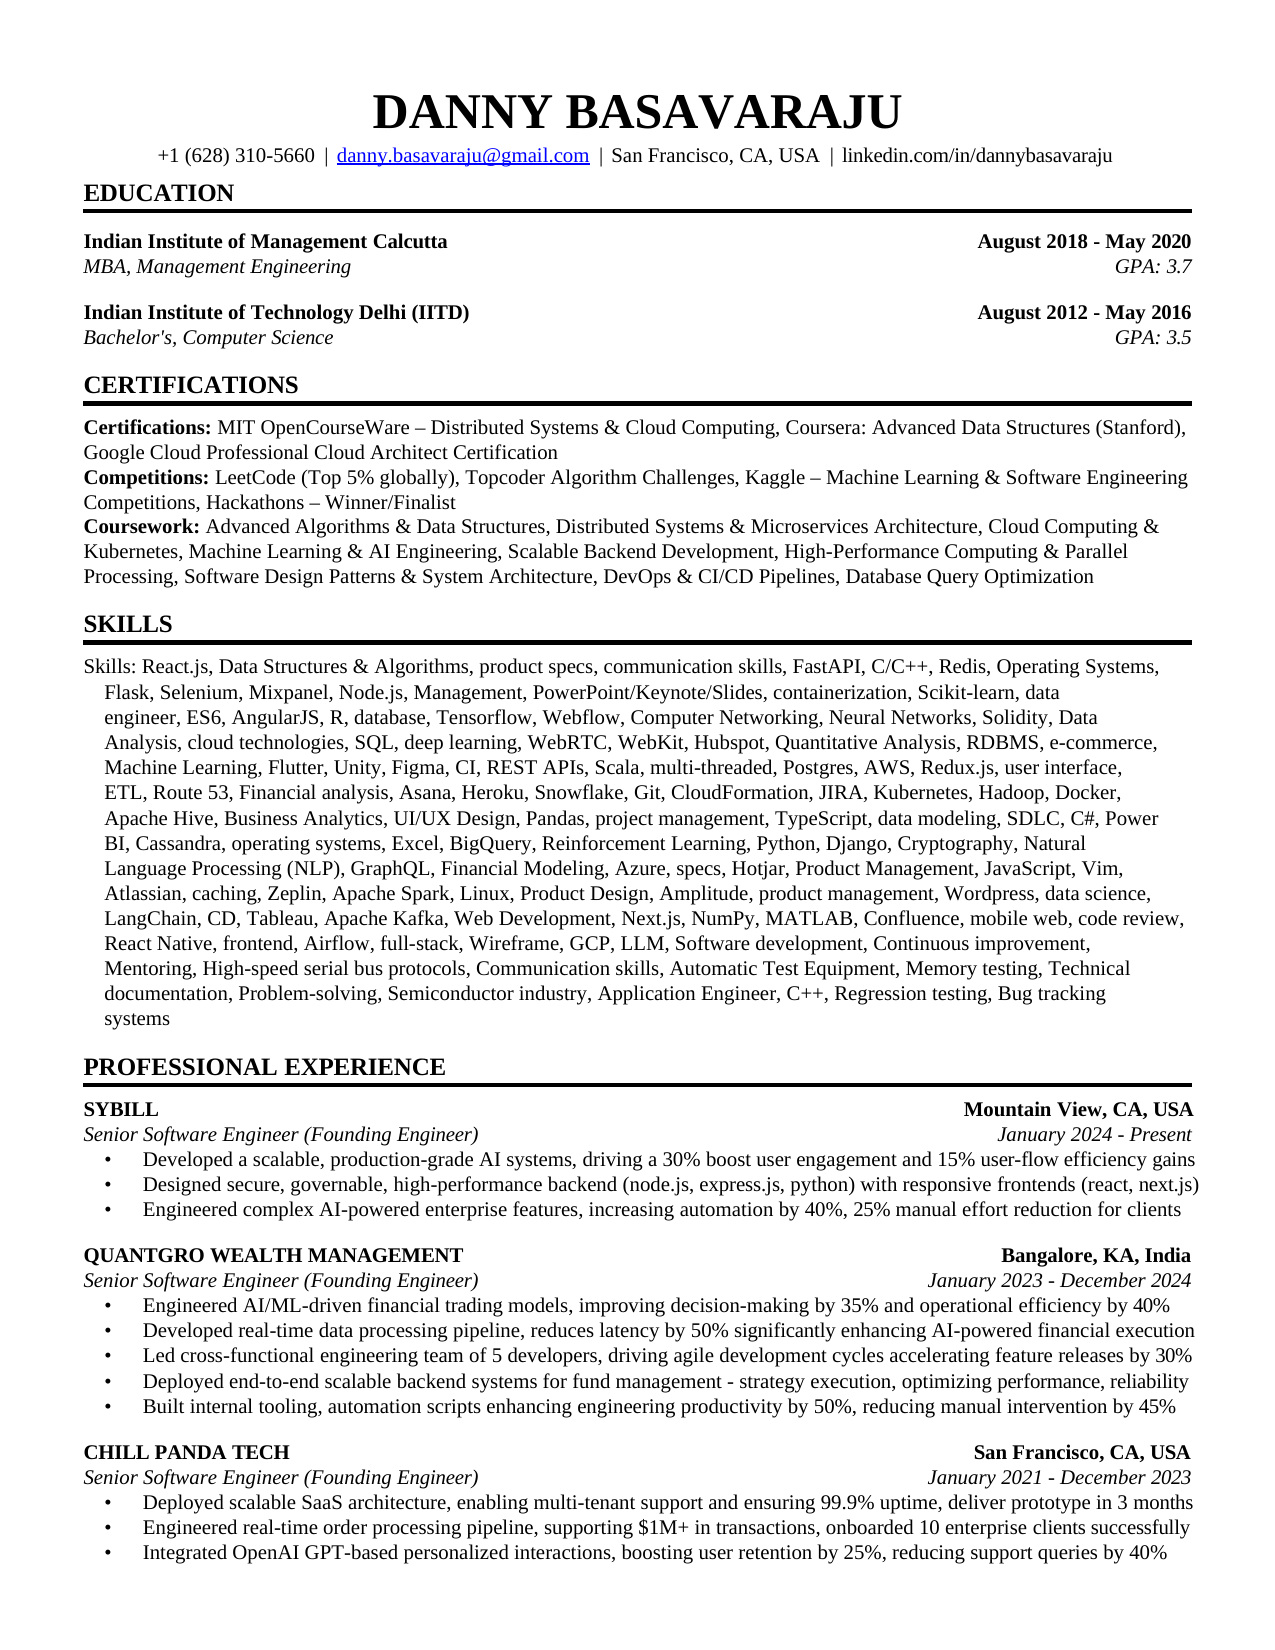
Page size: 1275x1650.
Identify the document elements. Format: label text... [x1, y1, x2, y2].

text BI, Cassandra, operating systems, Excel, BigQuery, Reinforcement Learning, Python, Django, Cryptography, Natural [104, 831, 1200, 854]
subtitle SKILLS [83, 609, 1200, 638]
text +1 (628) 310-5660 | danny.basavaraju@gmail.com | San Francisco, CA, USA | linkedin.com/in/dannybasavaraju [75, 143, 1195, 167]
text Coursework: Advanced Algorithms & Data Structures, Distributed Systems & Microservices Architecture, Cloud Computing & Kubernetes, Machine Learning & AI Engineering, Scalable Backend Development, High-Performance Computing & Parallel Processing, Software Design Patterns & System Architecture, DevOps & CI/CD Pipelines, Database Query Optimization [83, 514, 1197, 588]
list Deployed scalable SaaS architecture, enabling multi-tenant support and ensuring 99.9% uptime, deliver prototype in 3 months [104, 1490, 1200, 1514]
text LangChain, CD, Tableau, Apache Kafka, Web Development, Next.js, NumPy, MATLAB, Confluence, mobile web, code review, [104, 906, 1200, 930]
list Developed real-time data processing pipeline, reduces latency by 50% significantly enhancing AI-powered financial execution [104, 1318, 1200, 1342]
text ETL, Route 53, Financial analysis, Asana, Heroku, Snowflake, Git, CloudFormation, JIRA, Kubernetes, Hadoop, Docker, [104, 780, 1200, 804]
text Mentoring, High-speed serial bus protocols, Communication skills, Automatic Test Equipment, Memory testing, Technical [104, 956, 1200, 980]
list Engineered real-time order processing pipeline, supporting $1M+ in transactions, onboarded 10 enterprise clients successfully [104, 1515, 1200, 1539]
list Integrated OpenAI GPT-based personalized interactions, boosting user retention by 25%, reducing support queries by 40% [104, 1540, 1200, 1564]
list Designed secure, governable, high-performance backend (node.js, express.js, python) with responsive frontends (react, next.js) [104, 1172, 1200, 1196]
text MBA, Management Engineering GPA: 3.7 [75, 254, 1200, 278]
text Certifications: MIT OpenCourseWare – Distributed Systems & Cloud Computing, Coursera: Advanced Data Structures (Stanford), Google Cloud Professional Cloud Architect Certification [83, 415, 1200, 464]
title DANNY BASAVARAJU [80, 82, 1195, 139]
list Built internal tooling, automation scripts enhancing engineering productivity by 50%, reducing manual intervention by 45% [104, 1394, 1200, 1418]
subtitle Indian Institute of Technology Delhi (IITD) August 2012 - May 2016 [75, 300, 1200, 324]
text Machine Learning, Flutter, Unity, Figma, CI, REST APIs, Scala, multi-threaded, Postgres, AWS, Redux.js, user interface, [104, 755, 1200, 779]
text Apache Hive, Business Analytics, UI/UX Design, Pandas, project management, TypeScript, data modeling, SDLC, C#, Power [104, 805, 1200, 829]
text Senior Software Engineer (Founding Engineer) January 2024 - Present [83, 1122, 1200, 1146]
text Analysis, cloud technologies, SQL, deep learning, WebRTC, WebKit, Hubspot, Quantitative Analysis, RDBMS, e-commerce, [104, 730, 1200, 754]
subtitle Indian Institute of Management Calcutta August 2018 - May 2020 [75, 229, 1200, 253]
subtitle CERTIFICATIONS [83, 371, 1200, 399]
text documentation, Problem-solving, Semiconductor industry, Application Engineer, C++, Regression testing, Bug tracking [104, 981, 1200, 1005]
text Flask, Selenium, Mixpanel, Node.js, Management, PowerPoint/Keynote/Slides, containerization, Scikit-learn, data [104, 680, 1200, 704]
text systems [104, 1006, 1200, 1030]
text Atlassian, caching, Zeplin, Apache Spark, Linux, Product Design, Amplitude, product management, Wordpress, data science, [104, 881, 1200, 905]
text Senior Software Engineer (Founding Engineer) January 2021 - December 2023 [83, 1465, 1200, 1489]
list Engineered complex AI-powered enterprise features, increasing automation by 40%, 25% manual effort reduction for clients [104, 1197, 1200, 1221]
subtitle QUANTGRO WEALTH MANAGEMENT Bangalore, KA, India [83, 1243, 1200, 1267]
text Language Processing (NLP), GraphQL, Financial Modeling, Azure, specs, Hotjar, Product Management, JavaScript, Vim, [104, 856, 1200, 880]
list Engineered AI/ML-driven financial trading models, improving decision-making by 35% and operational efficiency by 40% [104, 1293, 1200, 1317]
text engineer, ES6, AngularJS, R, database, Tensorflow, Webflow, Computer Networking, Neural Networks, Solidity, Data [104, 705, 1200, 729]
subtitle EDUCATION [83, 178, 1200, 207]
list Developed a scalable, production-grade AI systems, driving a 30% boost user engagement and 15% user-flow efficiency gains [104, 1147, 1200, 1171]
text Competitions: LeetCode (Top 5% globally), Topcoder Algorithm Challenges, Kaggle – Machine Learning & Software Engineering Competitions, Hackathons – Winner/Finalist [83, 465, 1200, 514]
subtitle PROFESSIONAL EXPERIENCE [83, 1052, 1200, 1081]
list Led cross-functional engineering team of 5 developers, driving agile development cycles accelerating feature releases by 30% [104, 1343, 1200, 1367]
text Skills: React.js, Data Structures & Algorithms, product specs, communication skills, FastAPI, C/C++, Redis, Operating Systems, [83, 654, 1200, 678]
subtitle SYBILL Mountain View, CA, USA [83, 1097, 1200, 1121]
list Deployed end-to-end scalable backend systems for fund management - strategy execution, optimizing performance, reliability [104, 1368, 1200, 1393]
text Bachelor's, Computer Science GPA: 3.5 [75, 325, 1200, 349]
text React Native, frontend, Airflow, full-stack, Wireframe, GCP, LLM, Software development, Continuous improvement, [104, 931, 1200, 955]
text Senior Software Engineer (Founding Engineer) January 2023 - December 2024 [83, 1268, 1200, 1292]
subtitle CHILL PANDA TECH San Francisco, CA, USA [83, 1439, 1200, 1464]
